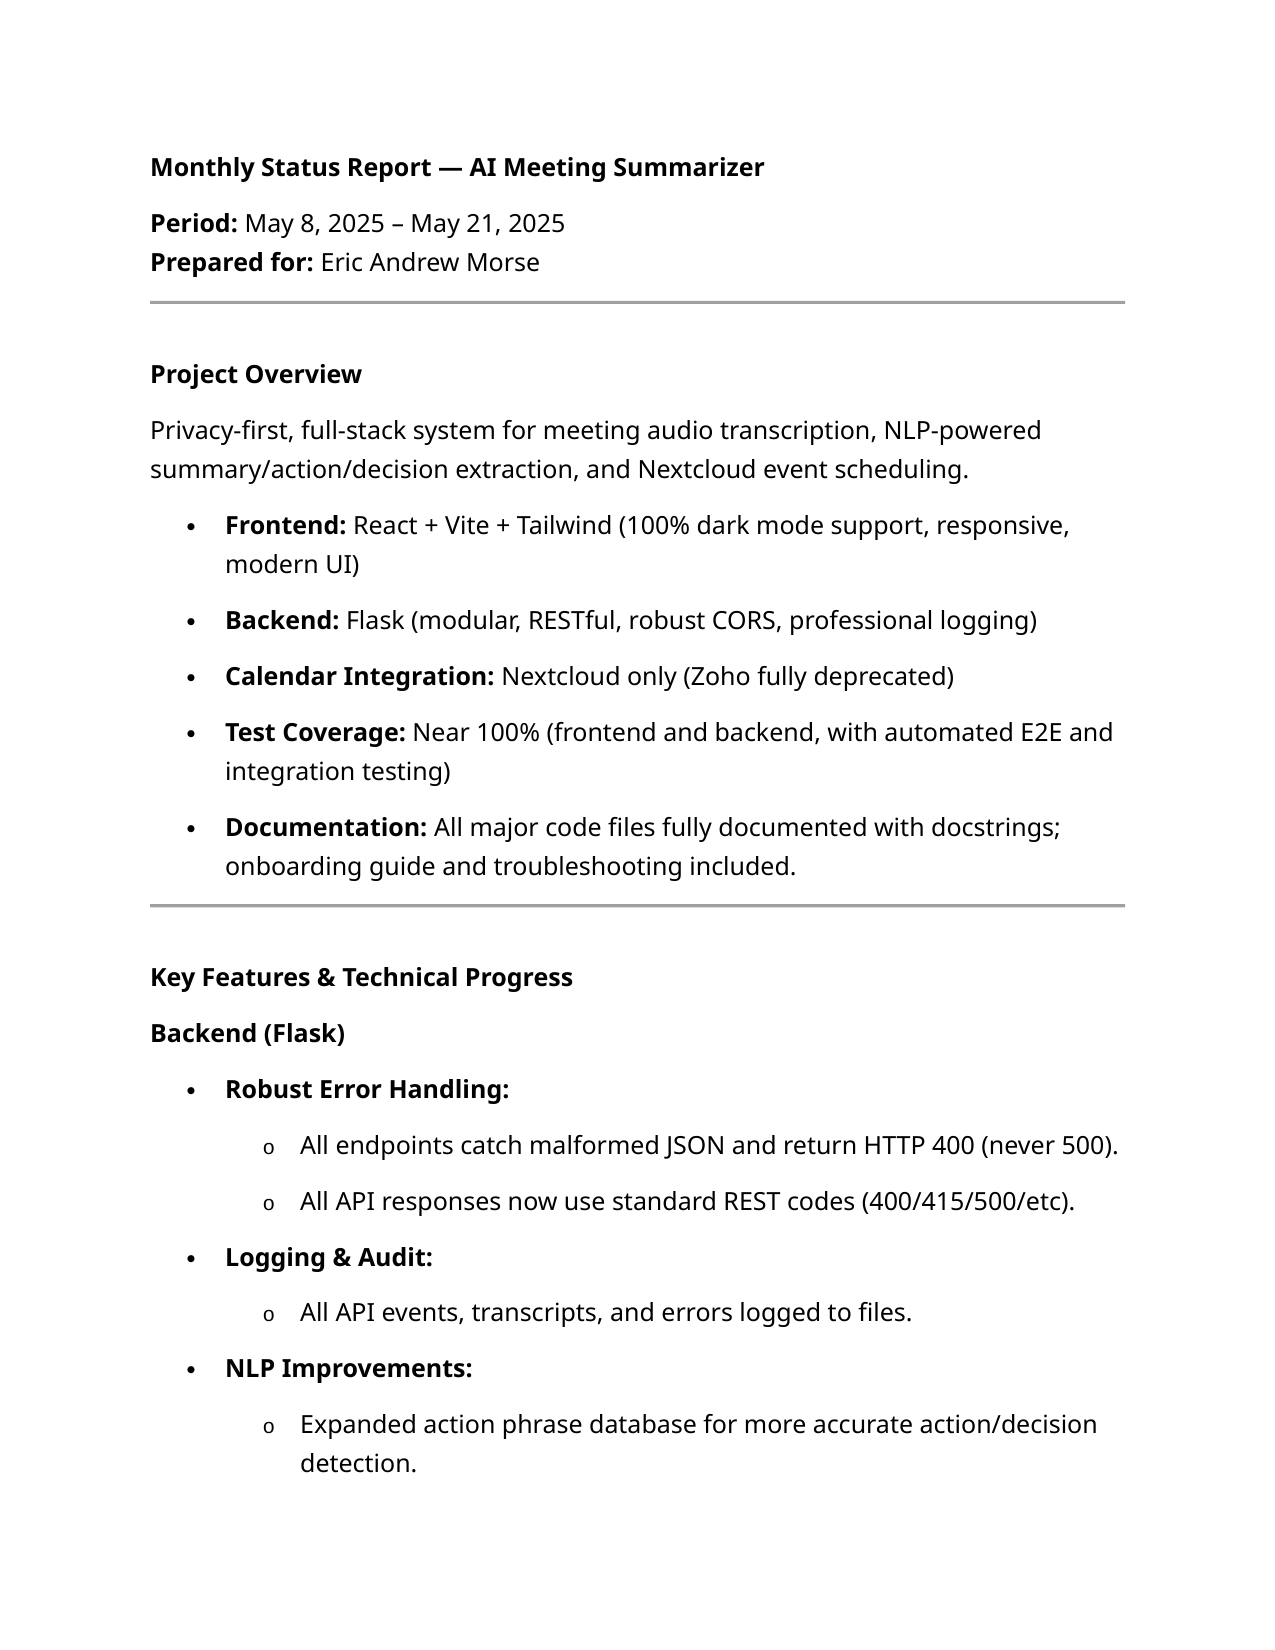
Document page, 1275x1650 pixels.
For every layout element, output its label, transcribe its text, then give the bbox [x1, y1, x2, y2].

list All API events, transcripts, and errors logged to files. [262, 1295, 1125, 1329]
list Expanded action phrase database for more accurate action/decision detection. [262, 1407, 1125, 1480]
text Period: May 8, 2025 – May 21, 2025 Prepared for: Eric Andrew Morse [150, 206, 1125, 279]
text Key Features & Technical Progress [150, 960, 1125, 994]
text Monthly Status Report — AI Meeting Summarizer [150, 150, 1125, 184]
list Logging & Audit: [187, 1239, 1125, 1273]
text Project Overview [150, 357, 1125, 391]
list All endpoints catch malformed JSON and return HTTP 400 (never 500). [262, 1127, 1125, 1162]
list All API responses now use standard REST codes (400/415/500/etc). [262, 1183, 1125, 1217]
list Frontend: React + Vite + Tailwind (100% dark mode support, responsive, modern UI) [187, 507, 1125, 581]
list Test Coverage: Near 100% (frontend and backend, with automated E2E and integration testing) [187, 714, 1125, 787]
list Calendar Integration: Nextcloud only (Zoho fully deprecated) [187, 658, 1125, 692]
list Backend: Flask (modular, RESTful, robust CORS, professional logging) [187, 602, 1125, 637]
text Backend (Flask) [150, 1016, 1125, 1050]
list NLP Improvements: [187, 1351, 1125, 1385]
list Robust Error Handling: [187, 1072, 1125, 1106]
text Privacy-first, full-stack system for meeting audio transcription, NLP-powered summary/action/decision extraction, and Nextcloud event scheduling. [150, 412, 1125, 486]
list Documentation: All major code files fully documented with docstrings; onboarding guide and troubleshooting included. [187, 809, 1125, 882]
